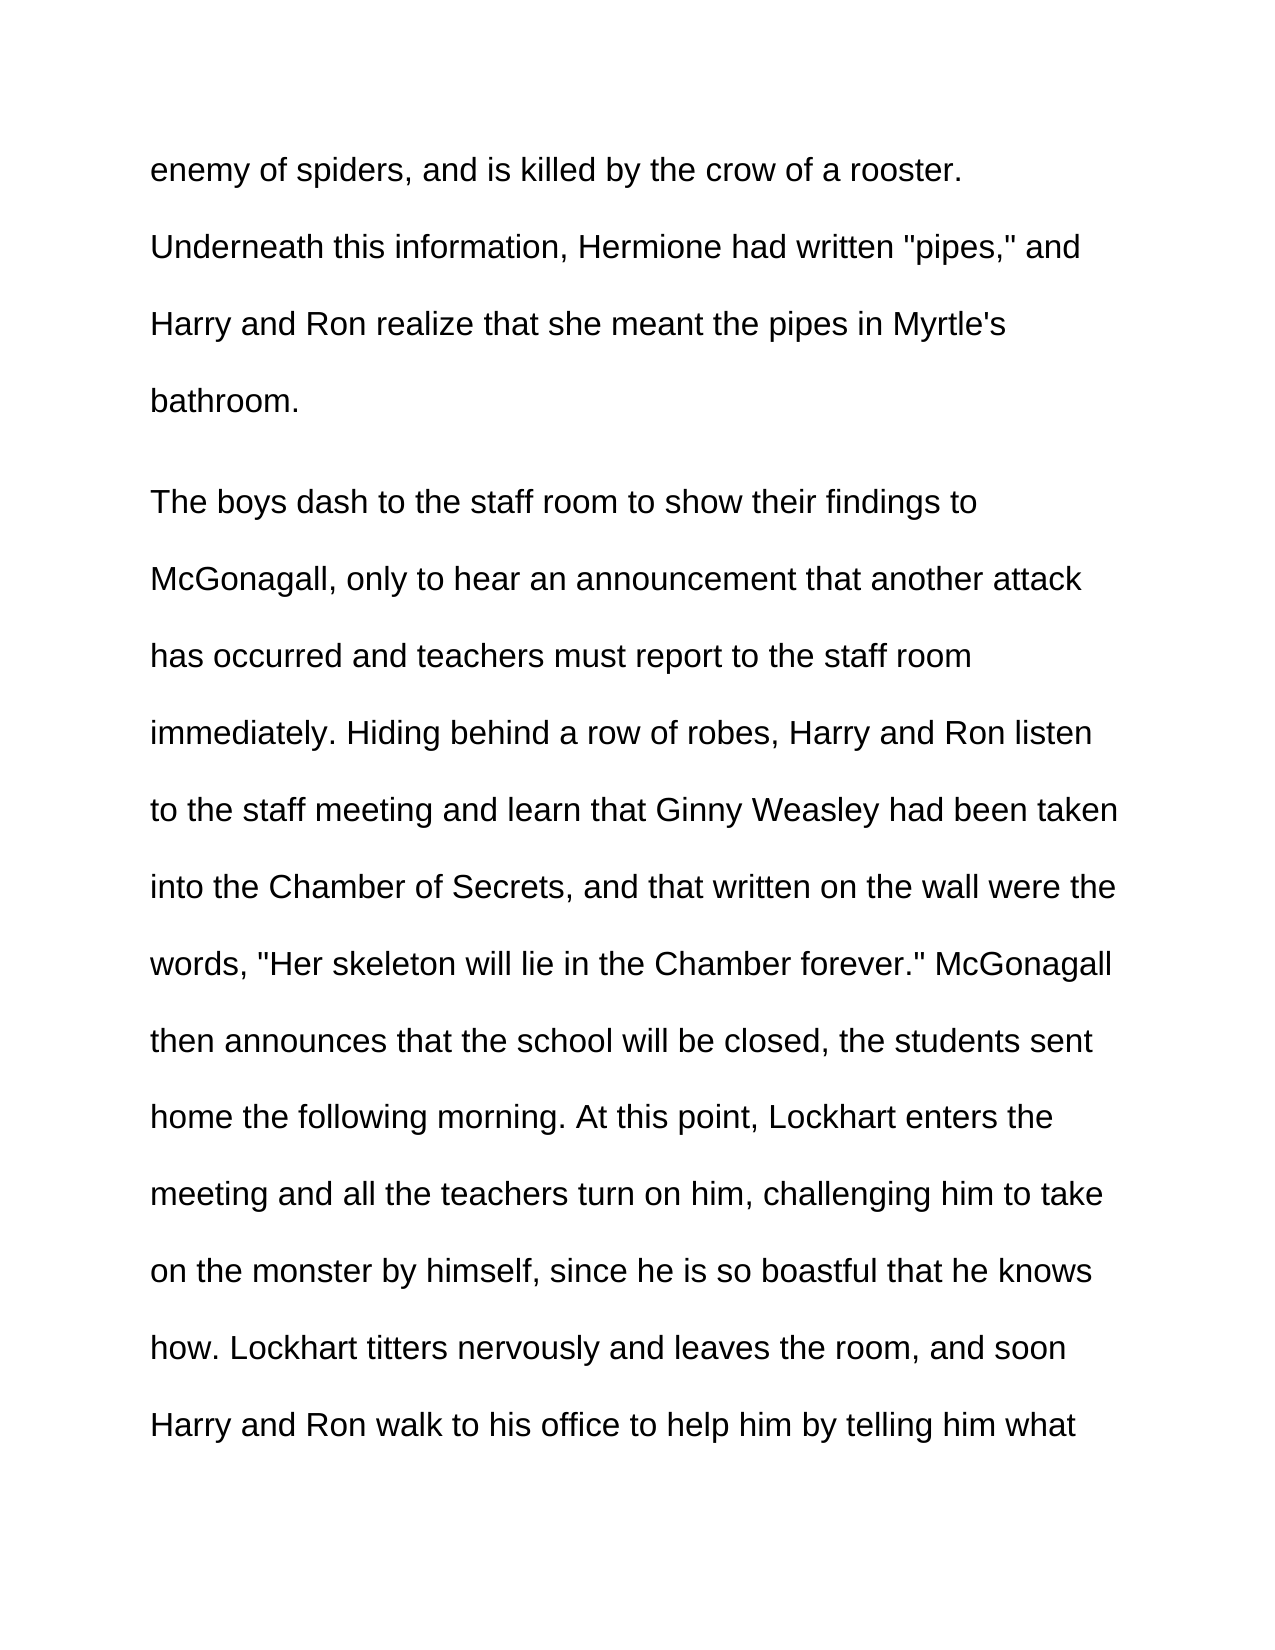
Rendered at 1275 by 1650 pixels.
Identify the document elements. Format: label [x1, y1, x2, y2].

text [150, 482, 1125, 1443]
text [150, 150, 1125, 419]
